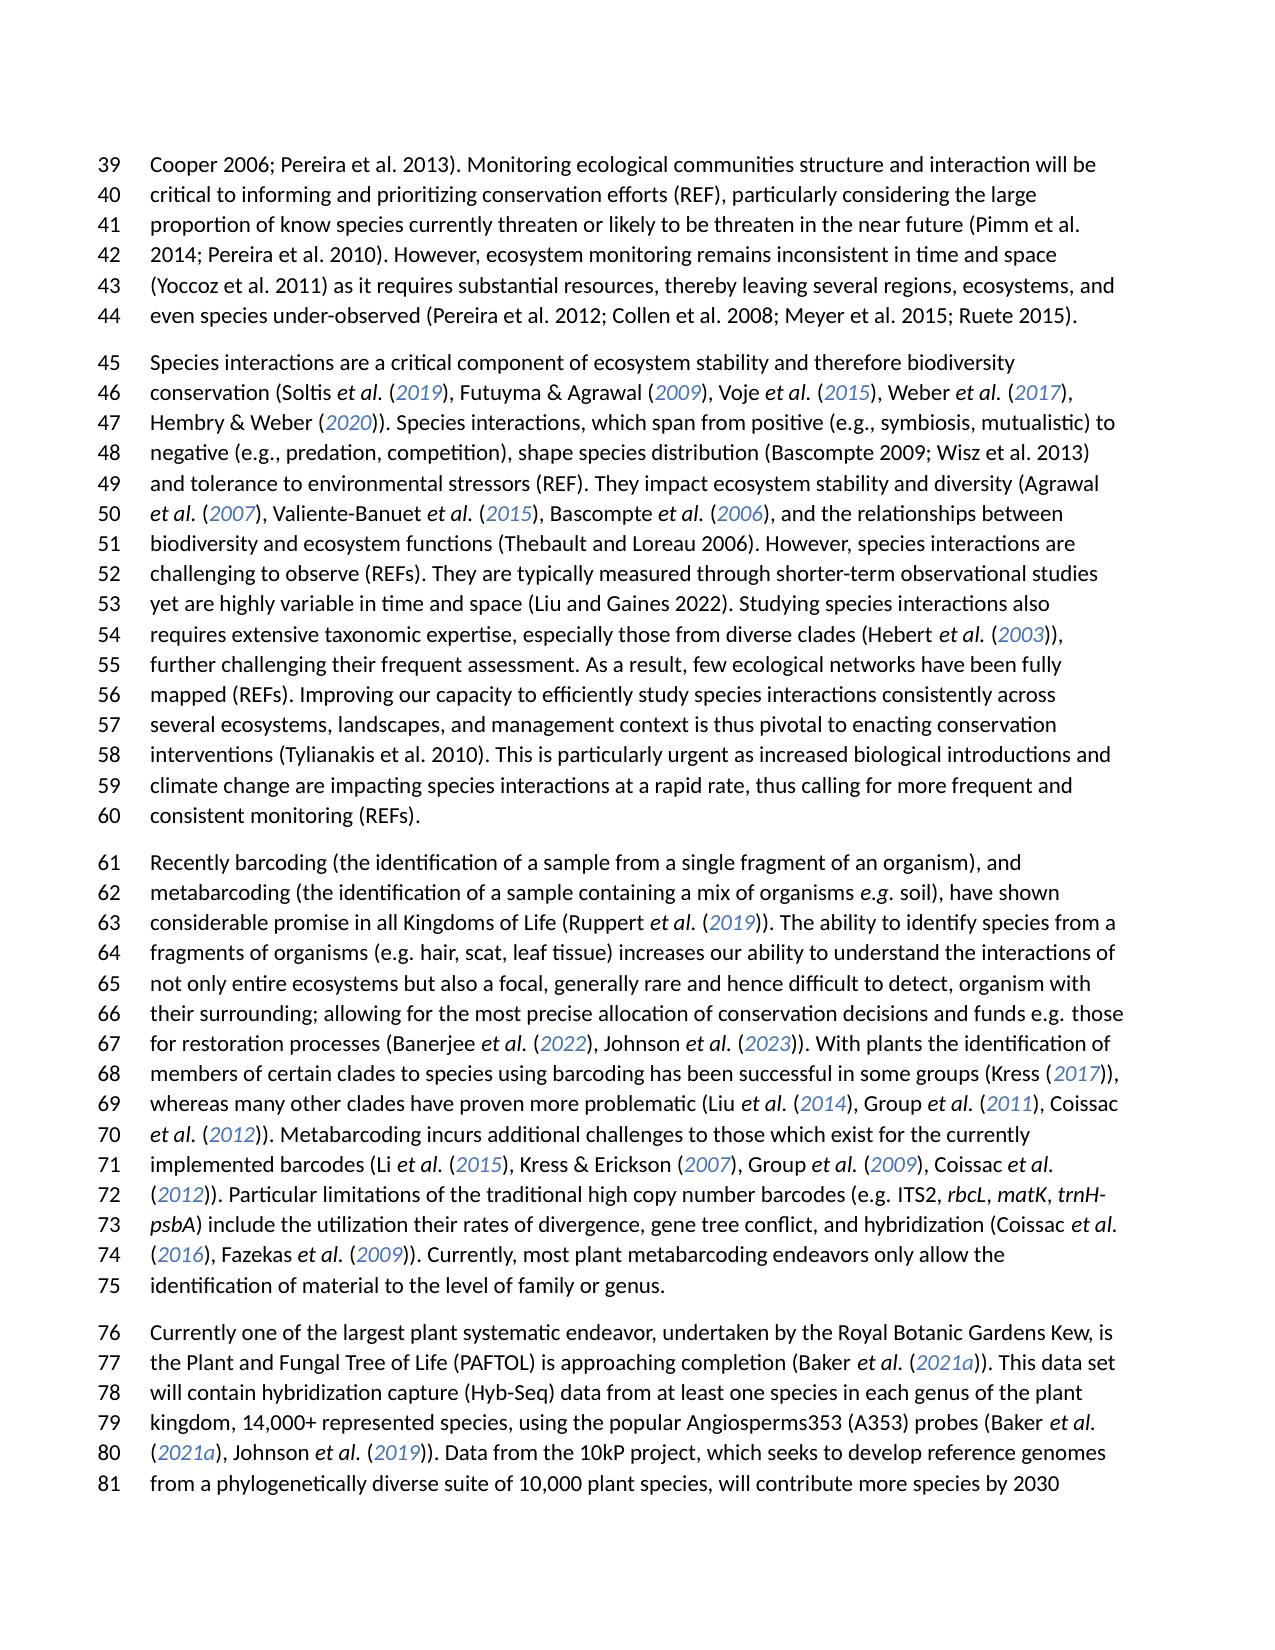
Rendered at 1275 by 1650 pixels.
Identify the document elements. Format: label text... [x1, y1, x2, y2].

text Recently barcoding (the identification of a sample from a single fragment of an organism), and metabarcoding (the identification of a sample containing a mix of organisms e.g. soil), have shown considerable promise in all Kingdoms of Life (Ruppert et al. (2019)). The ability to identify species from a fragments of organisms (e.g. hair, scat, leaf tissue) increases our ability to understand the interactions of not only entire ecosystems but also a focal, generally rare and hence difficult to detect, organism with their surrounding; allowing for the most precise allocation of conservation decisions and funds e.g. those for restoration processes (Banerjee et al. (2022), Johnson et al. (2023)). With plants the identification of members of certain clades to species using barcoding has been successful in some groups (Kress (2017)), whereas many other clades have proven more problematic (Liu et al. (2014), Group et al. (2011), Coissac et al. (2012)). Metabarcoding incurs additional challenges to those which exist for the currently implemented barcodes (Li et al. (2015), Kress & Erickson (2007), Group et al. (2009), Coissac et al. (2012)). Particular limitations of the traditional high copy number barcodes (e.g. ITS2, rbcL, matK, trnH-psbA) include the utilization their rates of divergence, gene tree conflict, and hybridization (Coissac et al. (2016), Fazekas et al. (2009)). Currently, most plant metabarcoding endeavors only allow the identification of material to the level of family or genus. [150, 848, 1125, 1299]
text Species interactions are a critical component of ecosystem stability and therefore biodiversity conservation (Soltis et al. (2019), Futuyma & Agrawal (2009), Voje et al. (2015), Weber et al. (2017), Hembry & Weber (2020)). Species interactions, which span from positive (e.g., symbiosis, mutualistic) to negative (e.g., predation, competition), shape species distribution (Bascompte 2009; Wisz et al. 2013) and tolerance to environmental stressors (REF). They impact ecosystem stability and diversity (Agrawal et al. (2007), Valiente-Banuet et al. (2015), Bascompte et al. (2006), and the relationships between biodiversity and ecosystem functions (Thebault and Loreau 2006). However, species interactions are challenging to observe (REFs). They are typically measured through shorter-term observational studies yet are highly variable in time and space (Liu and Gaines 2022). Studying species interactions also requires extensive taxonomic expertise, especially those from diverse clades (Hebert et al. (2003)), further challenging their frequent assessment. As a result, few ecological networks have been fully mapped (REFs). Improving our capacity to efficiently study species interactions consistently across several ecosystems, landscapes, and management context is thus pivotal to enacting conservation interventions (Tylianakis et al. 2010). This is particularly urgent as increased biological introductions and climate change are impacting species interactions at a rapid rate, thus calling for more frequent and consistent monitoring (REFs). [150, 348, 1125, 829]
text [150, 150, 1125, 329]
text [150, 1318, 1125, 1497]
